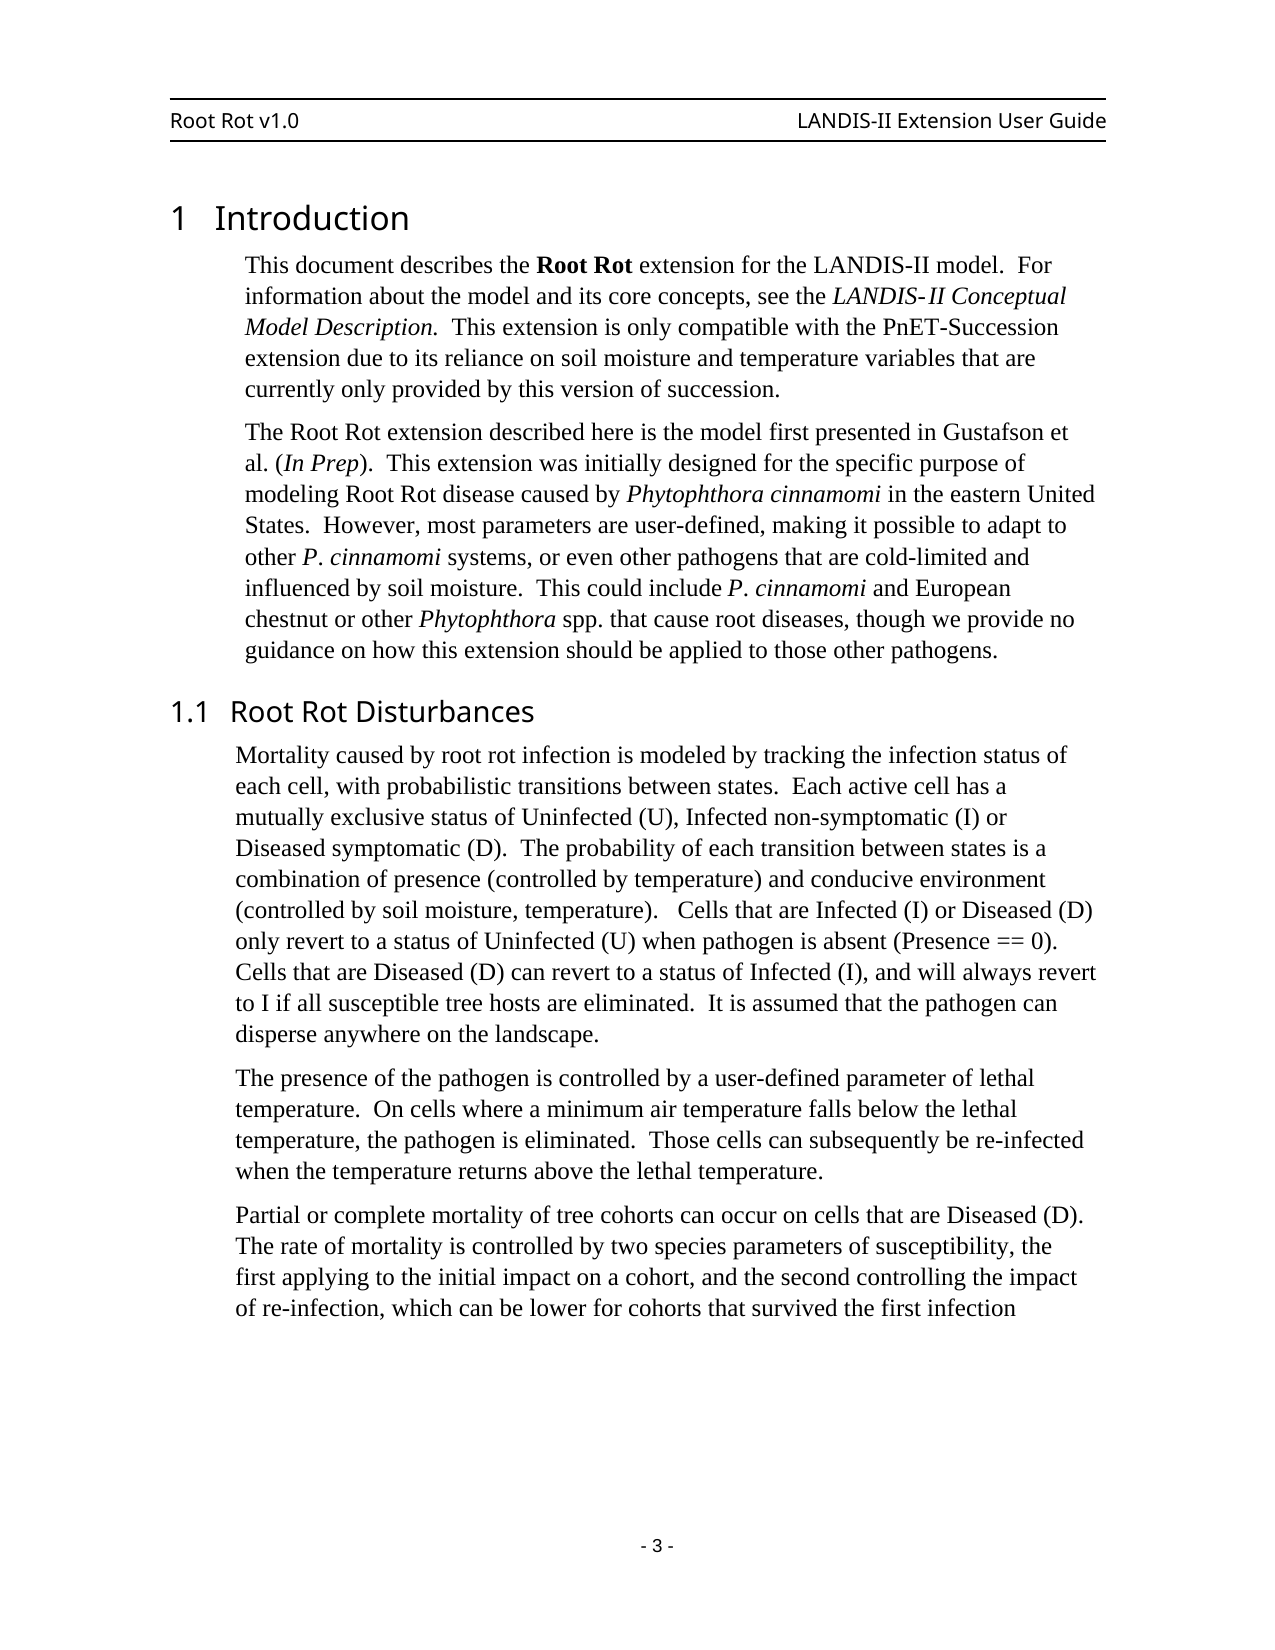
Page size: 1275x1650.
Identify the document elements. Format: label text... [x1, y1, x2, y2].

text The Root Rot extension described here is the model first presented in Gustafson et al. (In Prep). This extension was initially designed for the specific purpose of modeling Root Rot disease caused by Phytophthora cinnamomi in the eastern United States. However, most parameters are user-defined, making it possible to adapt to other P. cinnamomi systems, or even other pathogens that are cold-limited and influenced by soil moisture. This could include P. cinnamomi and European chestnut or other Phytophthora spp. that cause root diseases, though we provide no guidance on how this extension should be applied to those other pathogens. [244, 417, 1098, 664]
subtitle Introduction [169, 194, 1106, 240]
text Mortality caused by root rot infection is modeled by tracking the infection status of each cell, with probabilistic transitions between states. Each active cell has a mutually exclusive status of Uninfected (U), Infected non-symptomatic (I) or Diseased symptomatic (D). The probability of each transition between states is a combination of presence (controlled by temperature) and conducive environment (controlled by soil moisture, temperature). Cells that are Infected (I) or Diseased (D) only revert to a status of Uninfected (U) when pathogen is absent (Presence == 0). Cells that are Diseased (D) can revert to a status of Infected (I), and will always revert to I if all susceptible tree hosts are eliminated. It is assumed that the pathogen can disperse anywhere on the landscape. [235, 740, 1098, 1048]
text This document describes the Root Rot extension for the LANDIS-II model. For information about the model and its core concepts, see the LANDIS-II Conceptual Model Description. This extension is only compatible with the PnET-Succession extension due to its reliance on soil moisture and temperature variables that are currently only provided by this version of succession. [244, 250, 1098, 403]
text The presence of the pathogen is controlled by a user-defined parameter of lethal temperature. On cells where a minimum air temperature falls below the lethal temperature, the pathogen is eliminated. Those cells can subsequently be re-infected when the temperature returns above the lethal temperature. [235, 1063, 1098, 1185]
subtitle Root Rot Disturbances [169, 691, 1106, 731]
